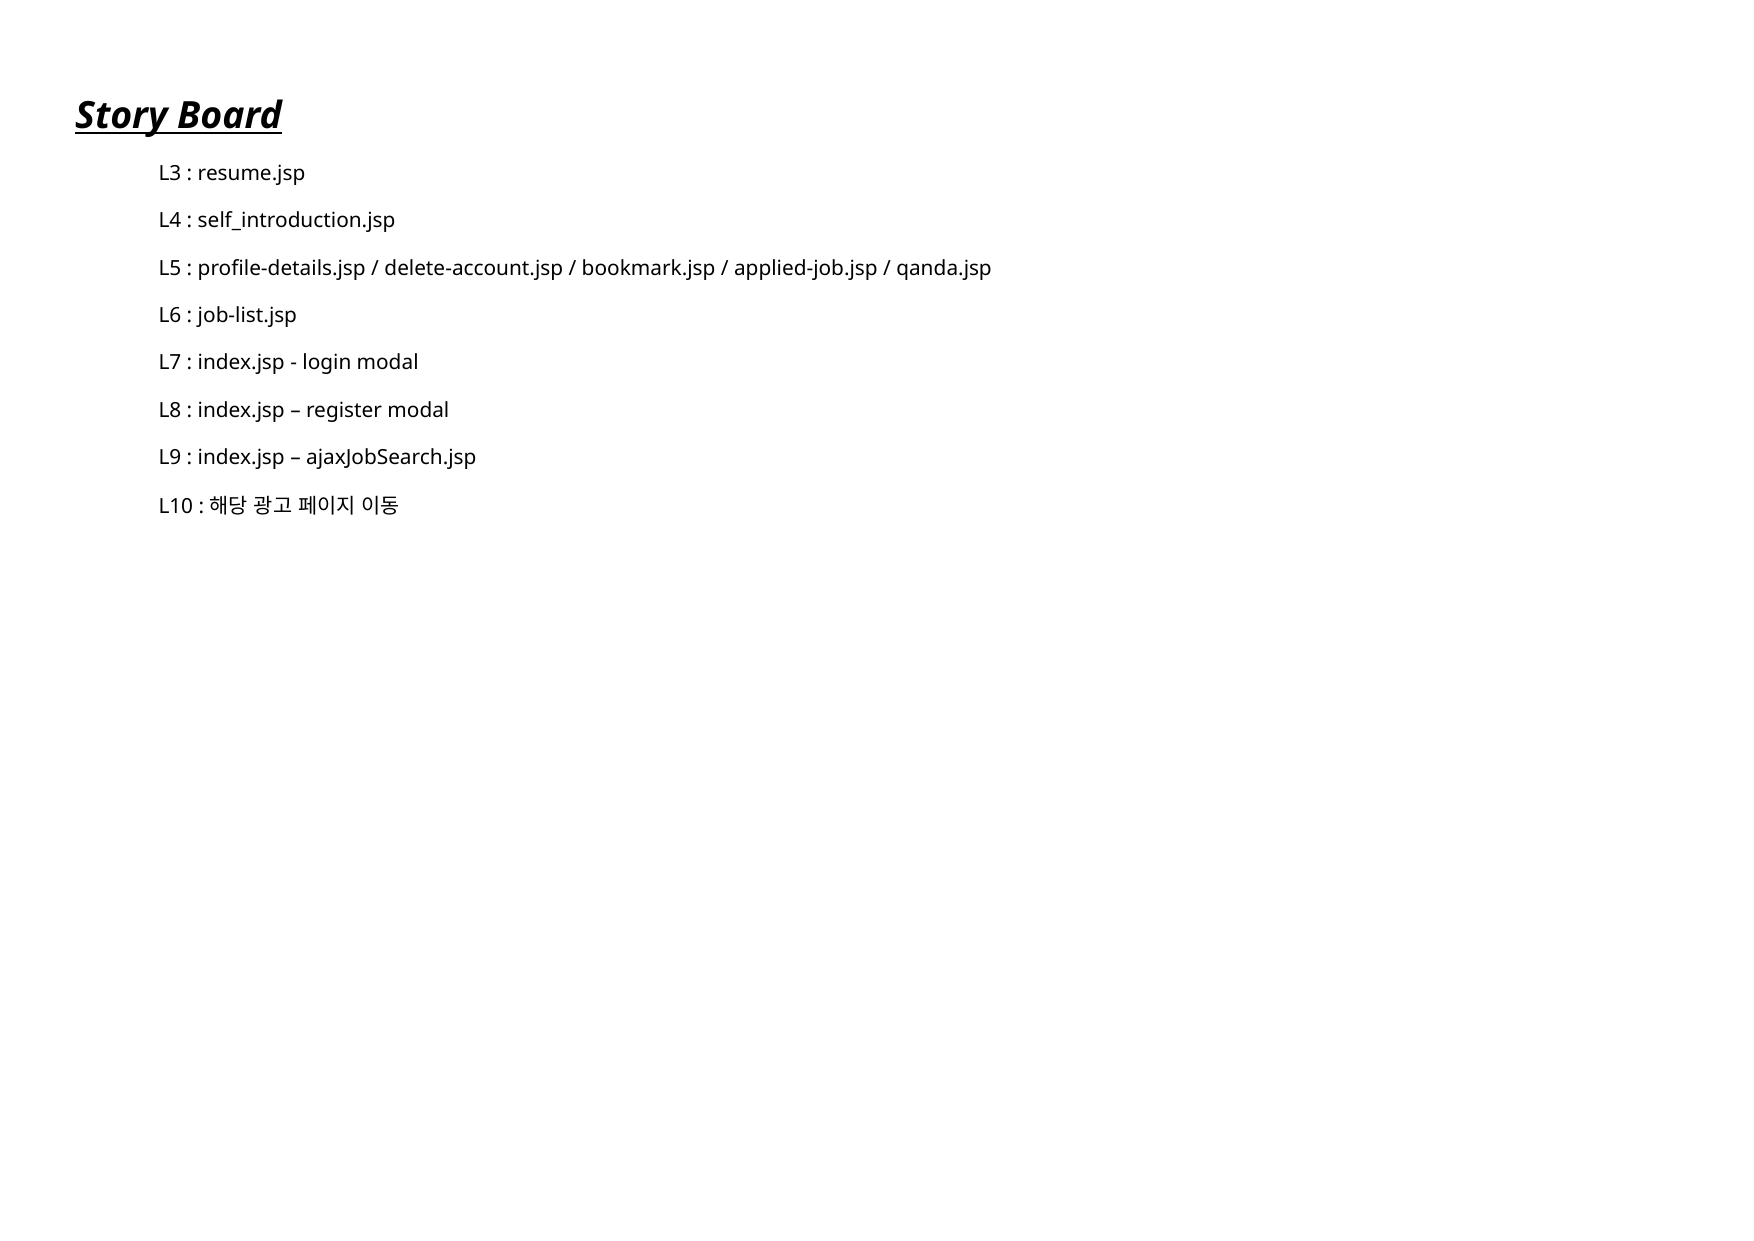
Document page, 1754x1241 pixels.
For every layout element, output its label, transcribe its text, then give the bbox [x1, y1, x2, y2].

text L9 : index.jsp – ajaxJobSearch.jsp [75, 442, 1679, 470]
text L8 : index.jsp – register modal [75, 395, 1679, 423]
text L6 : job-list.jsp [75, 300, 1679, 328]
text L4 : self_introduction.jsp [75, 206, 1679, 234]
text L5 : profile-details.jsp / delete-account.jsp / bookmark.jsp / applied-job.jsp / qanda.jsp [75, 253, 1679, 281]
text L10 : 해당 광고 페이지 이동 [75, 489, 1679, 519]
text L3 : resume.jsp [75, 158, 1679, 187]
text L7 : index.jsp - login modal [75, 347, 1679, 376]
